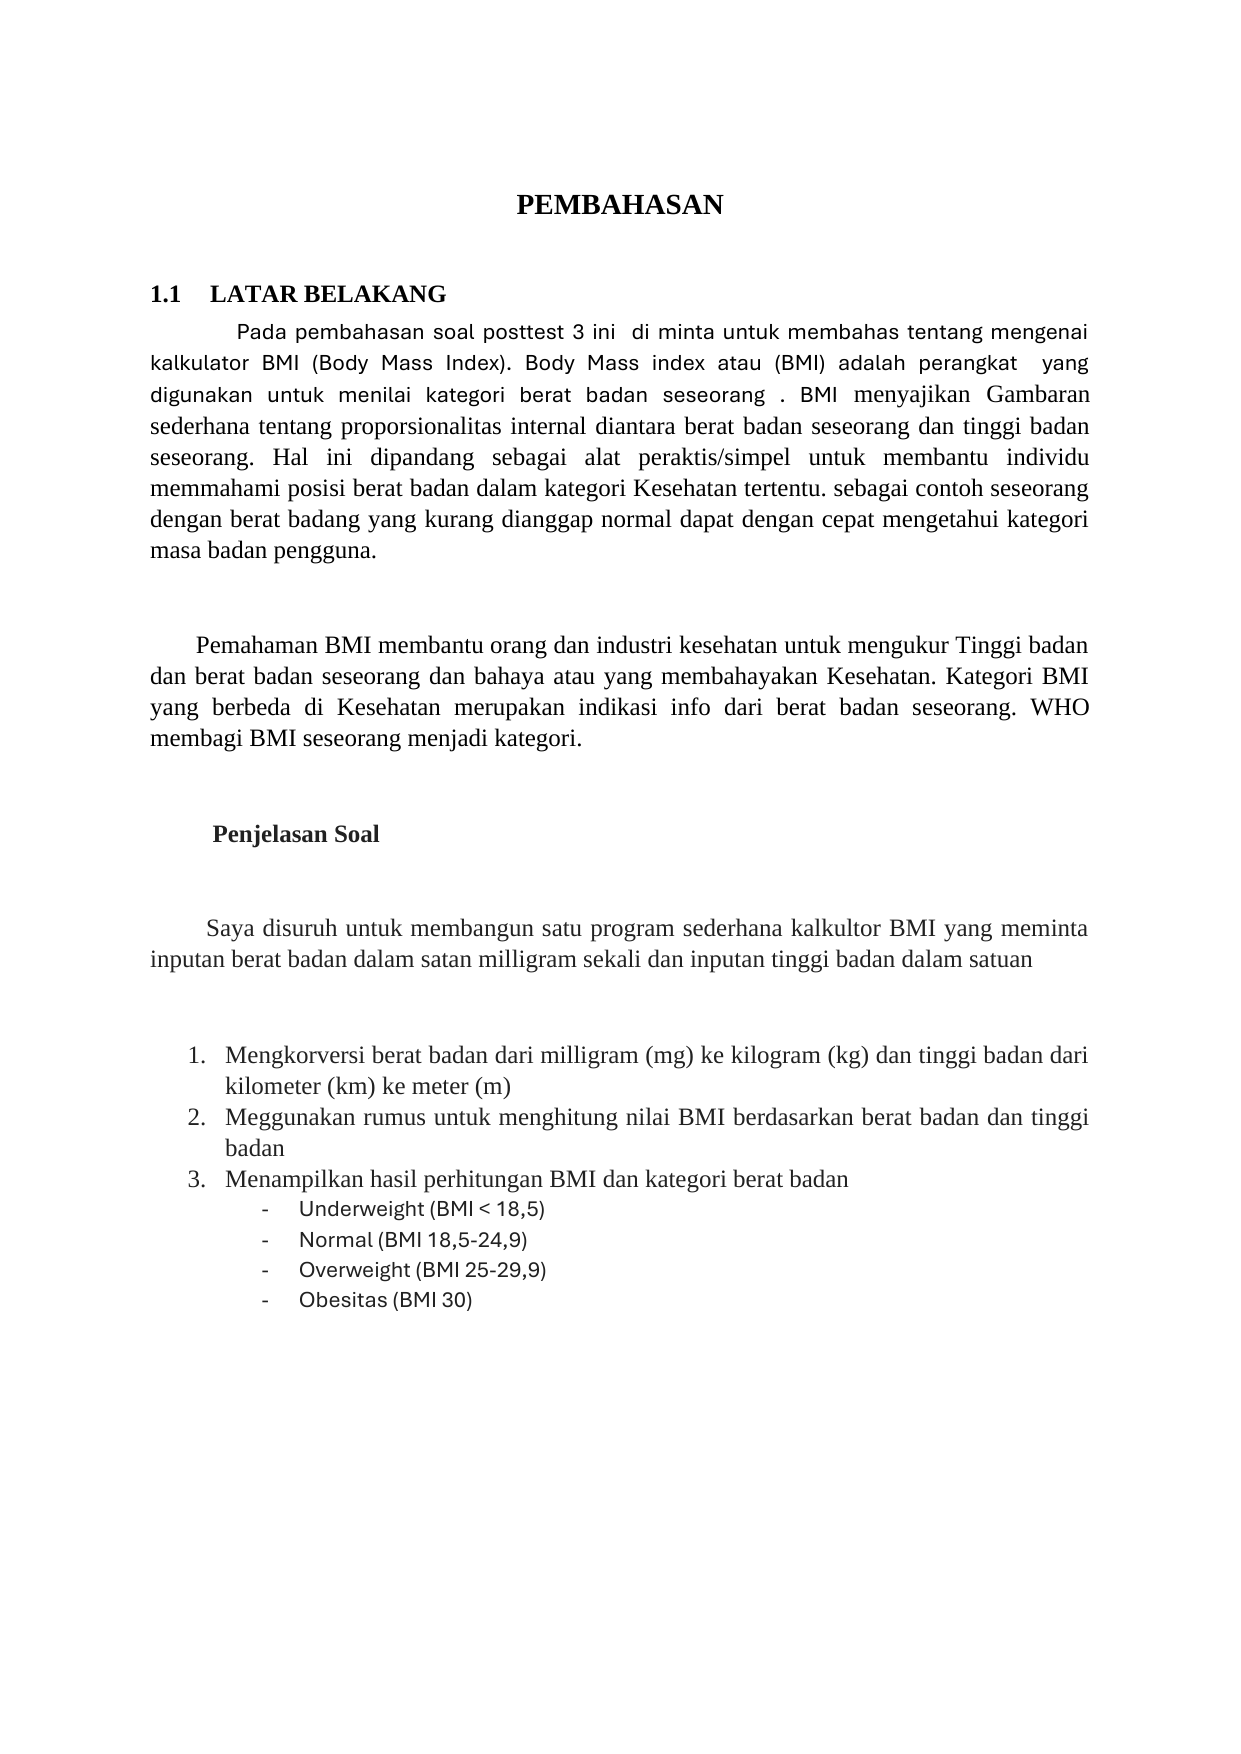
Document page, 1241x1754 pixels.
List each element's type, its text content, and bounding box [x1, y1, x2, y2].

text Saya disuruh untuk membangun satu program sederhana kalkultor BMI yang meminta inputan berat badan dalam satan milligram sekali dan inputan tinggi badan dalam satuan [150, 913, 1090, 973]
list Normal (BMI 18,5-24,9) [261, 1225, 1090, 1253]
list Obesitas (BMI 30) [261, 1286, 1090, 1314]
list Menampilkan hasil perhitungan BMI dan kategori berat badan [187, 1164, 1090, 1193]
subtitle LATAR BELAKANG [150, 279, 1090, 308]
subtitle PEMBAHASAN [150, 187, 1090, 221]
text Pemahaman BMI membantu orang dan industri kesehatan untuk mengukur Tinggi badan dan berat badan seseorang dan bahaya atau yang membahayakan Kesehatan. Kategori BMI yang berbeda di Kesehatan merupakan indikasi info dari berat badan seseorang. WHO membagi BMI seseorang menjadi kategori. [150, 630, 1090, 752]
text Pada pembahasan soal posttest 3 ini di minta untuk membahas tentang mengenai kalkulator BMI (Body Mass Index). Body Mass index atau (BMI) adalah perangkat yang digunakan untuk menilai kategori berat badan seseorang . BMI menyajikan Gambaran sederhana tentang proporsionalitas internal diantara berat badan seseorang dan tinggi badan seseorang. Hal ini dipandang sebagai alat peraktis/simpel untuk membantu individu memmahami posisi berat badan dalam kategori Kesehatan tertentu. sebagai contoh seseorang dengan berat badang yang kurang dianggap normal dapat dengan cepat mengetahui kategori masa badan pengguna. [150, 318, 1090, 564]
text Penjelasan Soal [150, 819, 1090, 848]
list Mengkorversi berat badan dari milligram (mg) ke kilogram (kg) dan tinggi badan dari kilometer (km) ke meter (m) [187, 1040, 1090, 1100]
list Underweight (BMI < 18,5) [261, 1195, 1090, 1223]
list Overweight (BMI 25-29,9) [261, 1256, 1090, 1284]
list Meggunakan rumus untuk menghitung nilai BMI berdasarkan berat badan dan tinggi badan [187, 1102, 1090, 1162]
